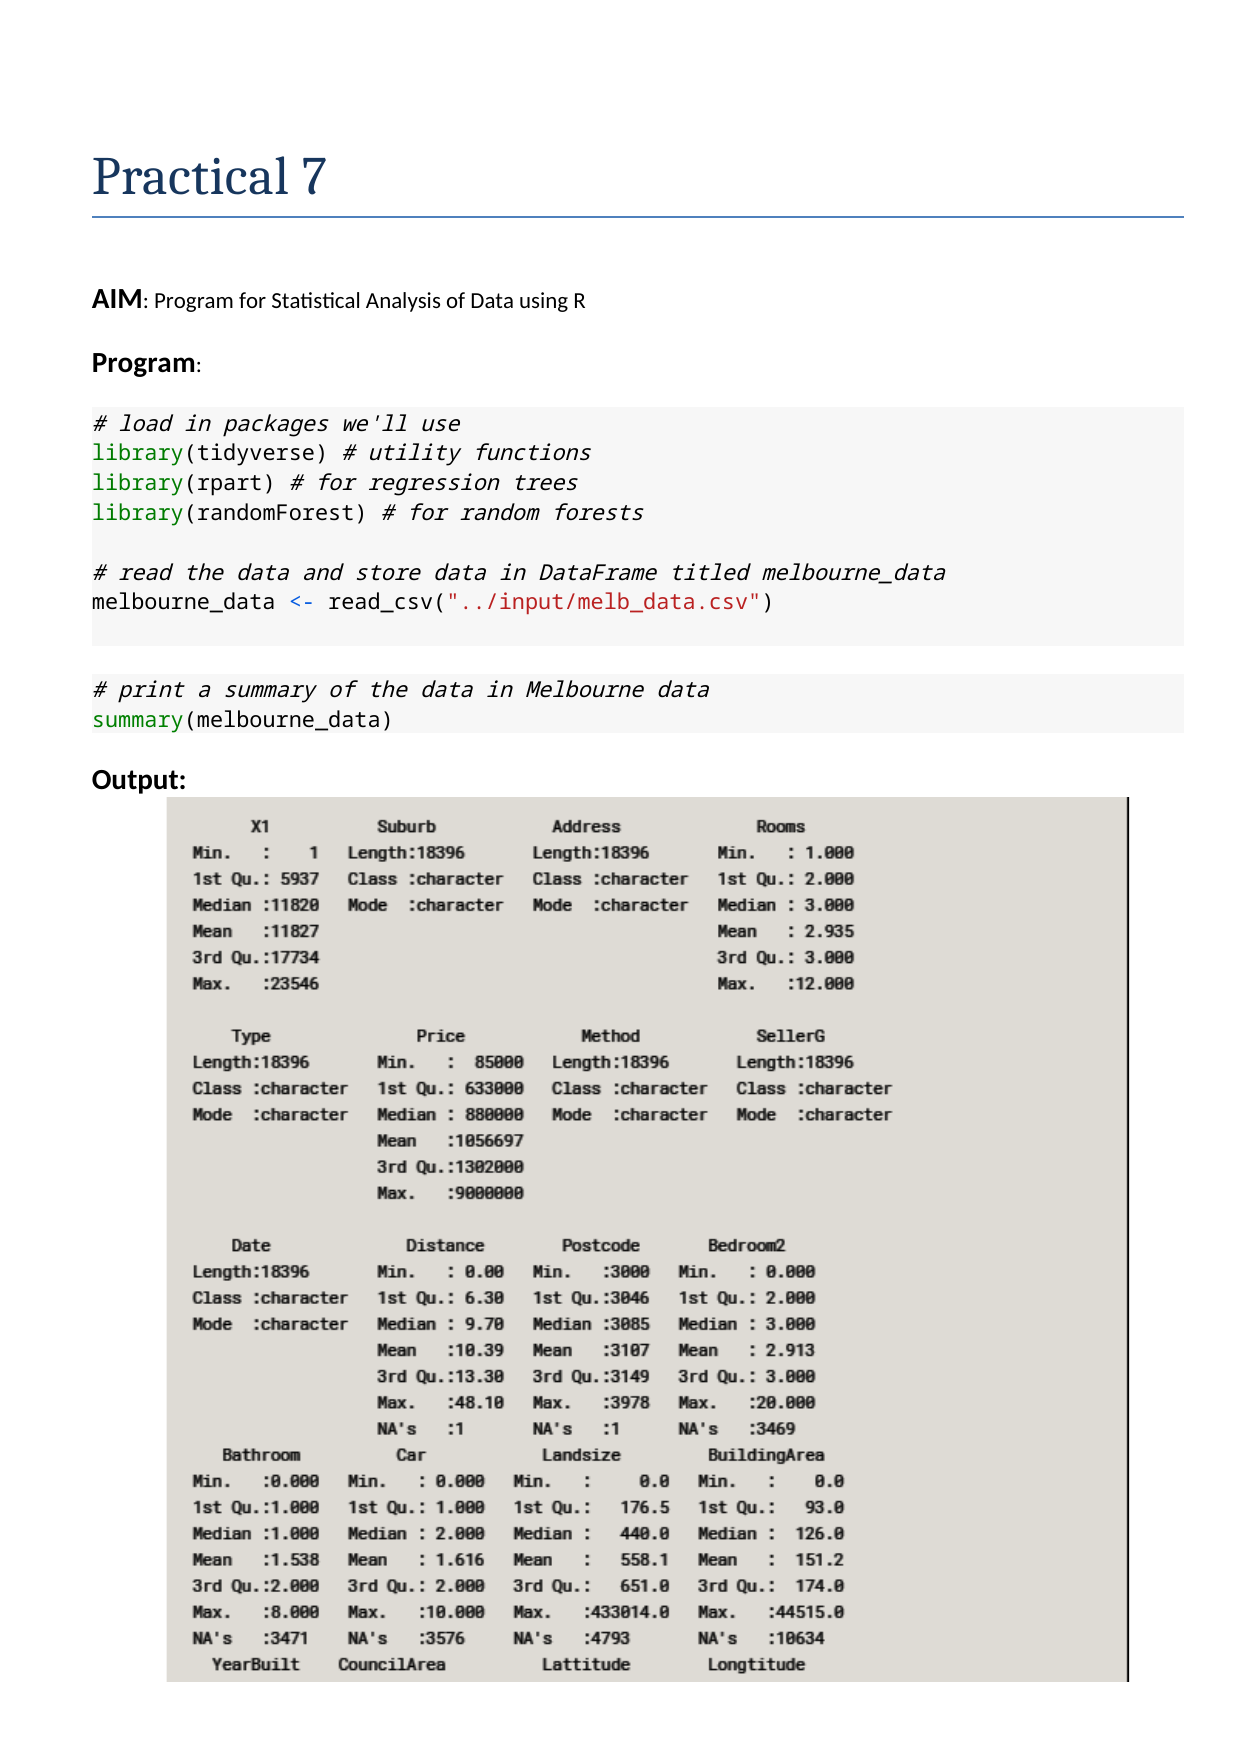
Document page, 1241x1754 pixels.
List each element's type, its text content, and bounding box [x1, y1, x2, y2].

text AIM: Program for Statistical Analysis of Data using R [92, 280, 1184, 316]
text library(randomForest) # for random forests [92, 497, 1184, 527]
text Output: [92, 761, 1184, 797]
title Practical 7 [92, 146, 1184, 216]
text library(tidyverse) # utility functions [92, 437, 1184, 467]
text # read the data and store data in DataFrame titled melbourne_data [92, 556, 1184, 586]
text # load in packages we'll use [92, 407, 1184, 437]
text library(rpart) # for regression trees [92, 467, 1184, 497]
picture [166, 797, 1130, 1682]
text # print a summary of the data in Melbourne data [92, 674, 1184, 704]
text melbourne_data <- read_csv("../input/melb_data.csv") [92, 586, 1184, 616]
text summary(melbourne_data) [92, 704, 1184, 733]
text Program: [92, 344, 1184, 379]
